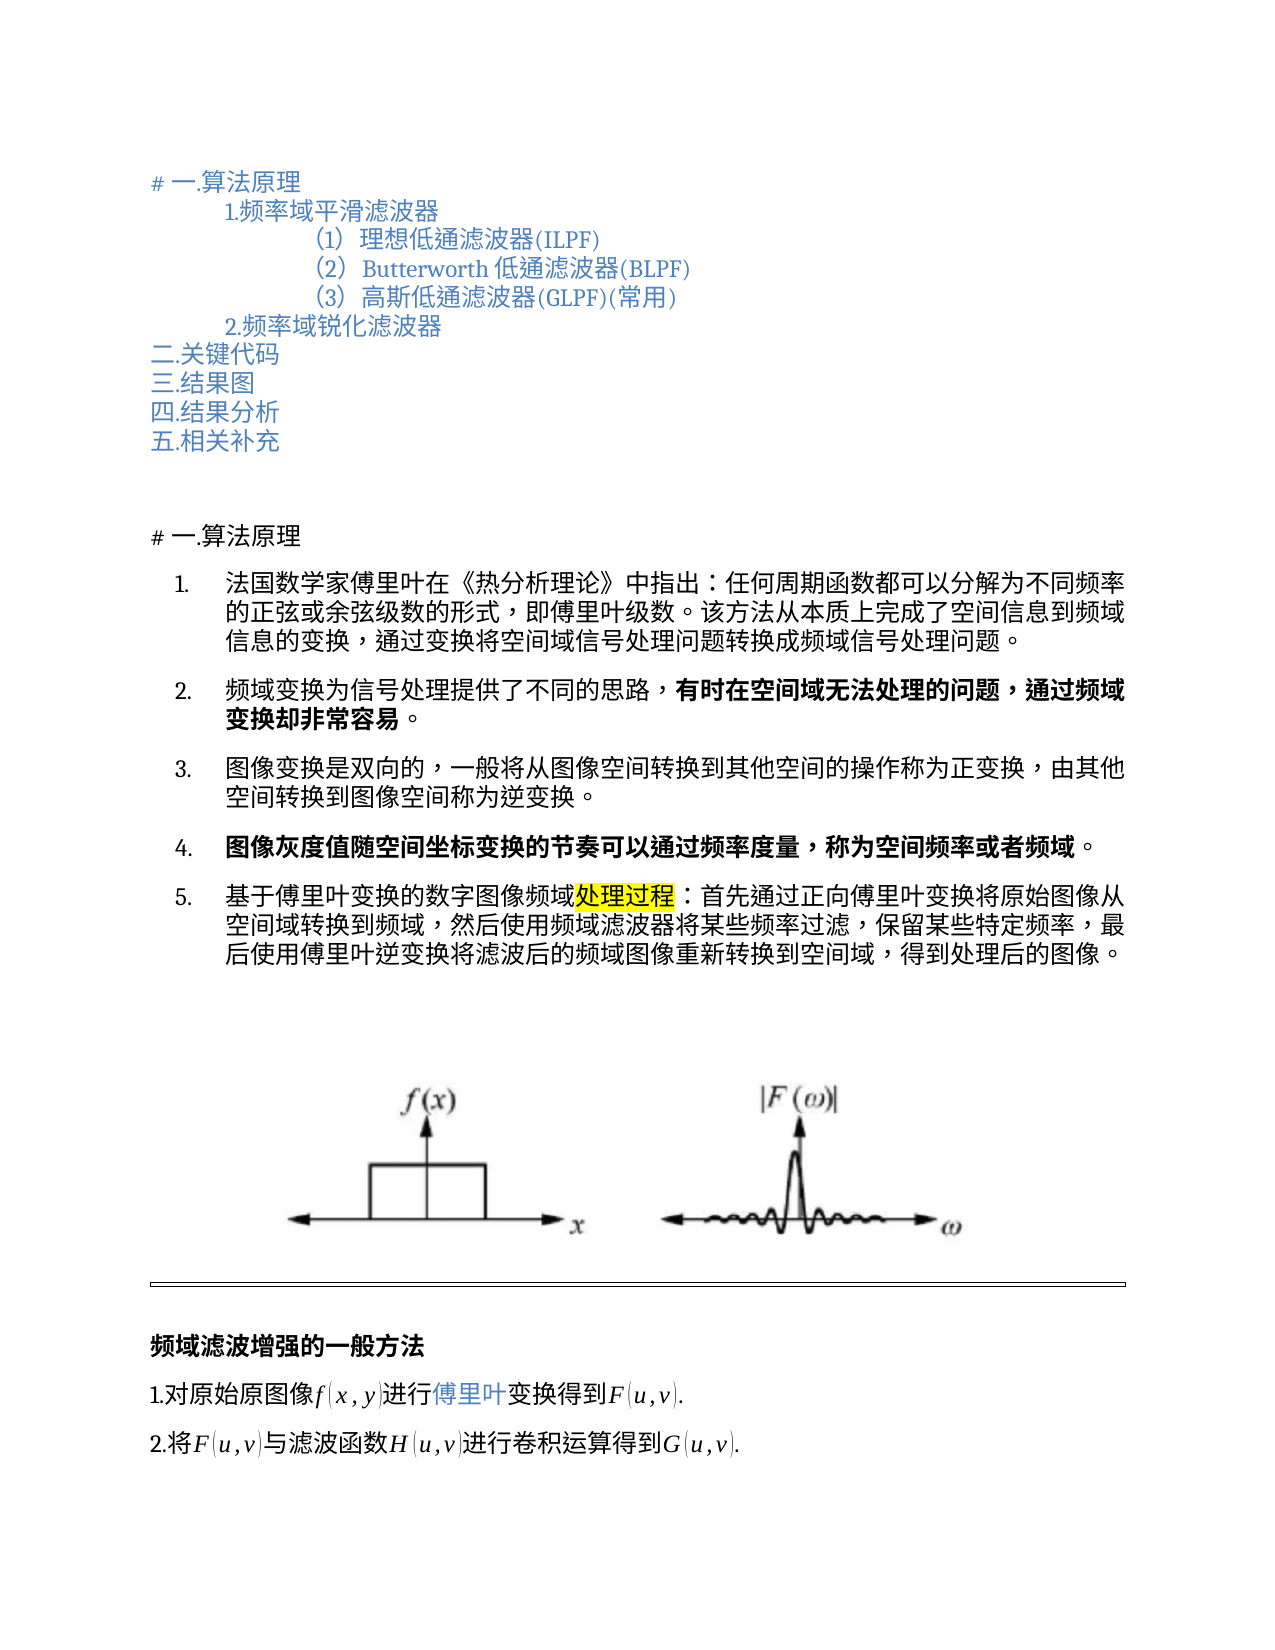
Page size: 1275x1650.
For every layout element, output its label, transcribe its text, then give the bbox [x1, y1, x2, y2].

text 2.将与滤波函数进行卷积运算得到. [150, 1429, 1125, 1460]
text # 一.算法原理 1.频率域平滑滤波器 （1）理想低通滤波器(ILPF) （2）Butterworth低通滤波器(BLPF) （3）高斯低通滤波器(GLPF)(常用) 2.频率域锐化滤波器 二.关键代码 三.结果图 四.结果分析 五.相关补充 [150, 169, 1125, 456]
text 1.对原始原图像进行傅里叶变换得到. [150, 1380, 1125, 1411]
list 图像变换是双向的，一般将从图像空间转换到其他空间的操作称为正变换，由其他空间转换到图像空间称为逆变换。 [175, 755, 1125, 813]
list 基于傅里叶变换的数字图像频域处理过程：首先通过正向傅里叶变换将原始图像从空间域转换到频域，然后使用频域滤波器将某些频率过滤，保留某些特定频率，最后使用傅里叶逆变换将滤波后的频域图像重新转换到空间域，得到处理后的图像。 [175, 883, 1125, 969]
list 图像灰度值随空间坐标变换的节奏可以通过频率度量，称为空间频率或者频域。 [175, 834, 1125, 862]
text 频域滤波增强的一般方法 [150, 1332, 1125, 1361]
text # 一.算法原理 [150, 522, 1125, 551]
picture [193, 1019, 1069, 1262]
list 法国数学家傅里叶在《热分析理论》中指出：任何周期函数都可以分解为不同频率的正弦或余弦级数的形式，即傅里叶级数。该方法从本质上完成了空间信息到频域信息的变换，通过变换将空间域信号处理问题转换成频域信号处理问题。 [175, 570, 1125, 656]
list 频域变换为信号处理提供了不同的思路，有时在空间域无法处理的问题，通过频域变换却非常容易。 [175, 677, 1125, 734]
